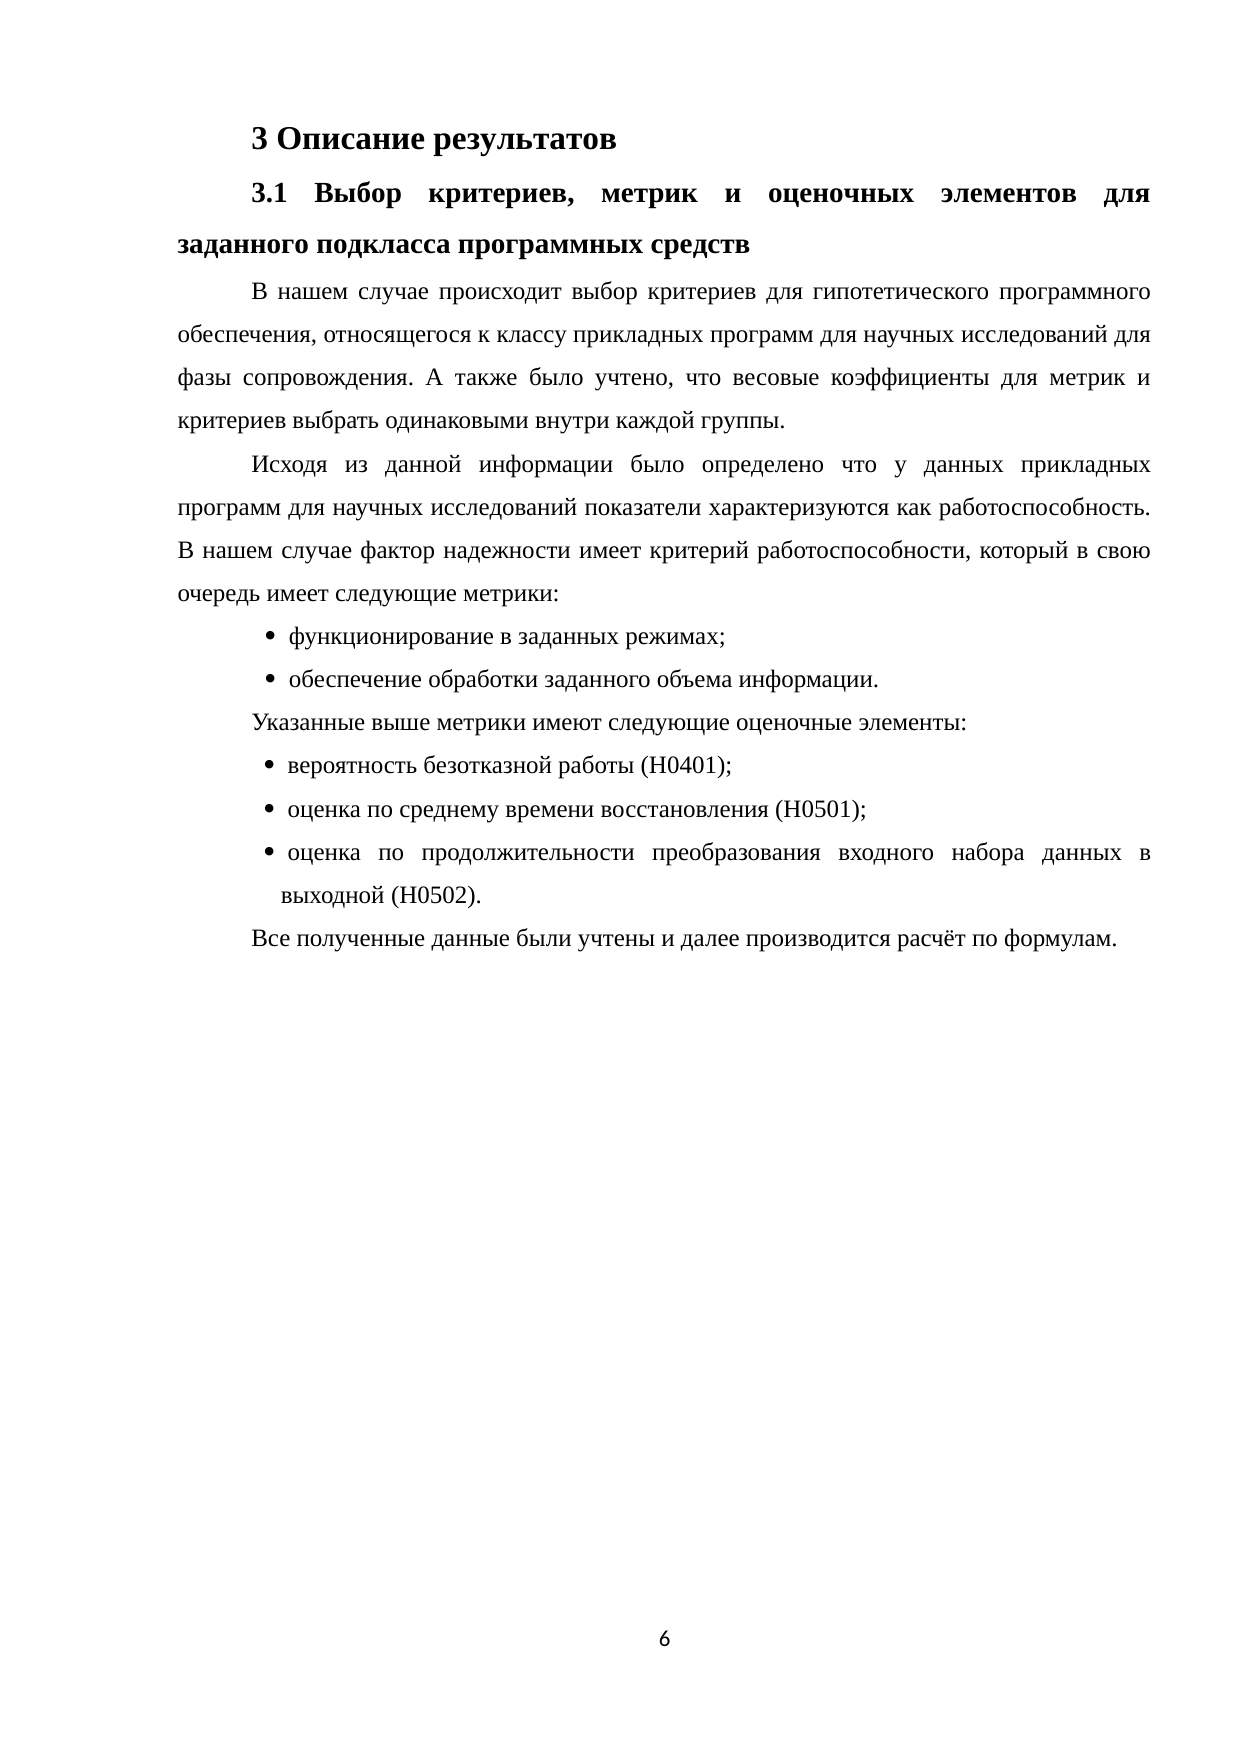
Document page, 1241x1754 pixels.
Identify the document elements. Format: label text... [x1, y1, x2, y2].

list функционирование в заданных режимах; [266, 621, 1152, 650]
text Все полученные данные были учтены и далее производится расчёт по формулам. [177, 923, 1152, 952]
text Исходя из данной информации было определено что у данных прикладных программ для научных исследований показатели характеризуются как работоспособность. В нашем случае фактор надежности имеет критерий работоспособности, который в свою очередь имеет следующие метрики: [177, 449, 1152, 607]
list оценка по продолжительности преобразования входного набора данных в выходной (Н0502). [265, 837, 1152, 909]
list оценка по среднему времени восстановления (Н0501); [265, 794, 1152, 822]
text Указанные выше метрики имеют следующие оценочные элементы: [177, 707, 1152, 736]
list обеспечение обработки заданного объема информации. [266, 664, 1152, 693]
list вероятность безотказной работы (Н0401); [265, 751, 1152, 779]
subtitle 3.1 Выбор критериев, метрик и оценочных элементов для заданного подкласса программных средств [177, 176, 1152, 259]
text В нашем случае происходит выбор критериев для гипотетического программного обеспечения, относящегося к классу прикладных программ для научных исследований для фазы сопровождения. А также было учтено, что весовые коэффициенты для метрик и критериев выбрать одинаковыми внутри каждой группы. [177, 276, 1152, 434]
subtitle 3 Описание результатов [177, 118, 1152, 156]
